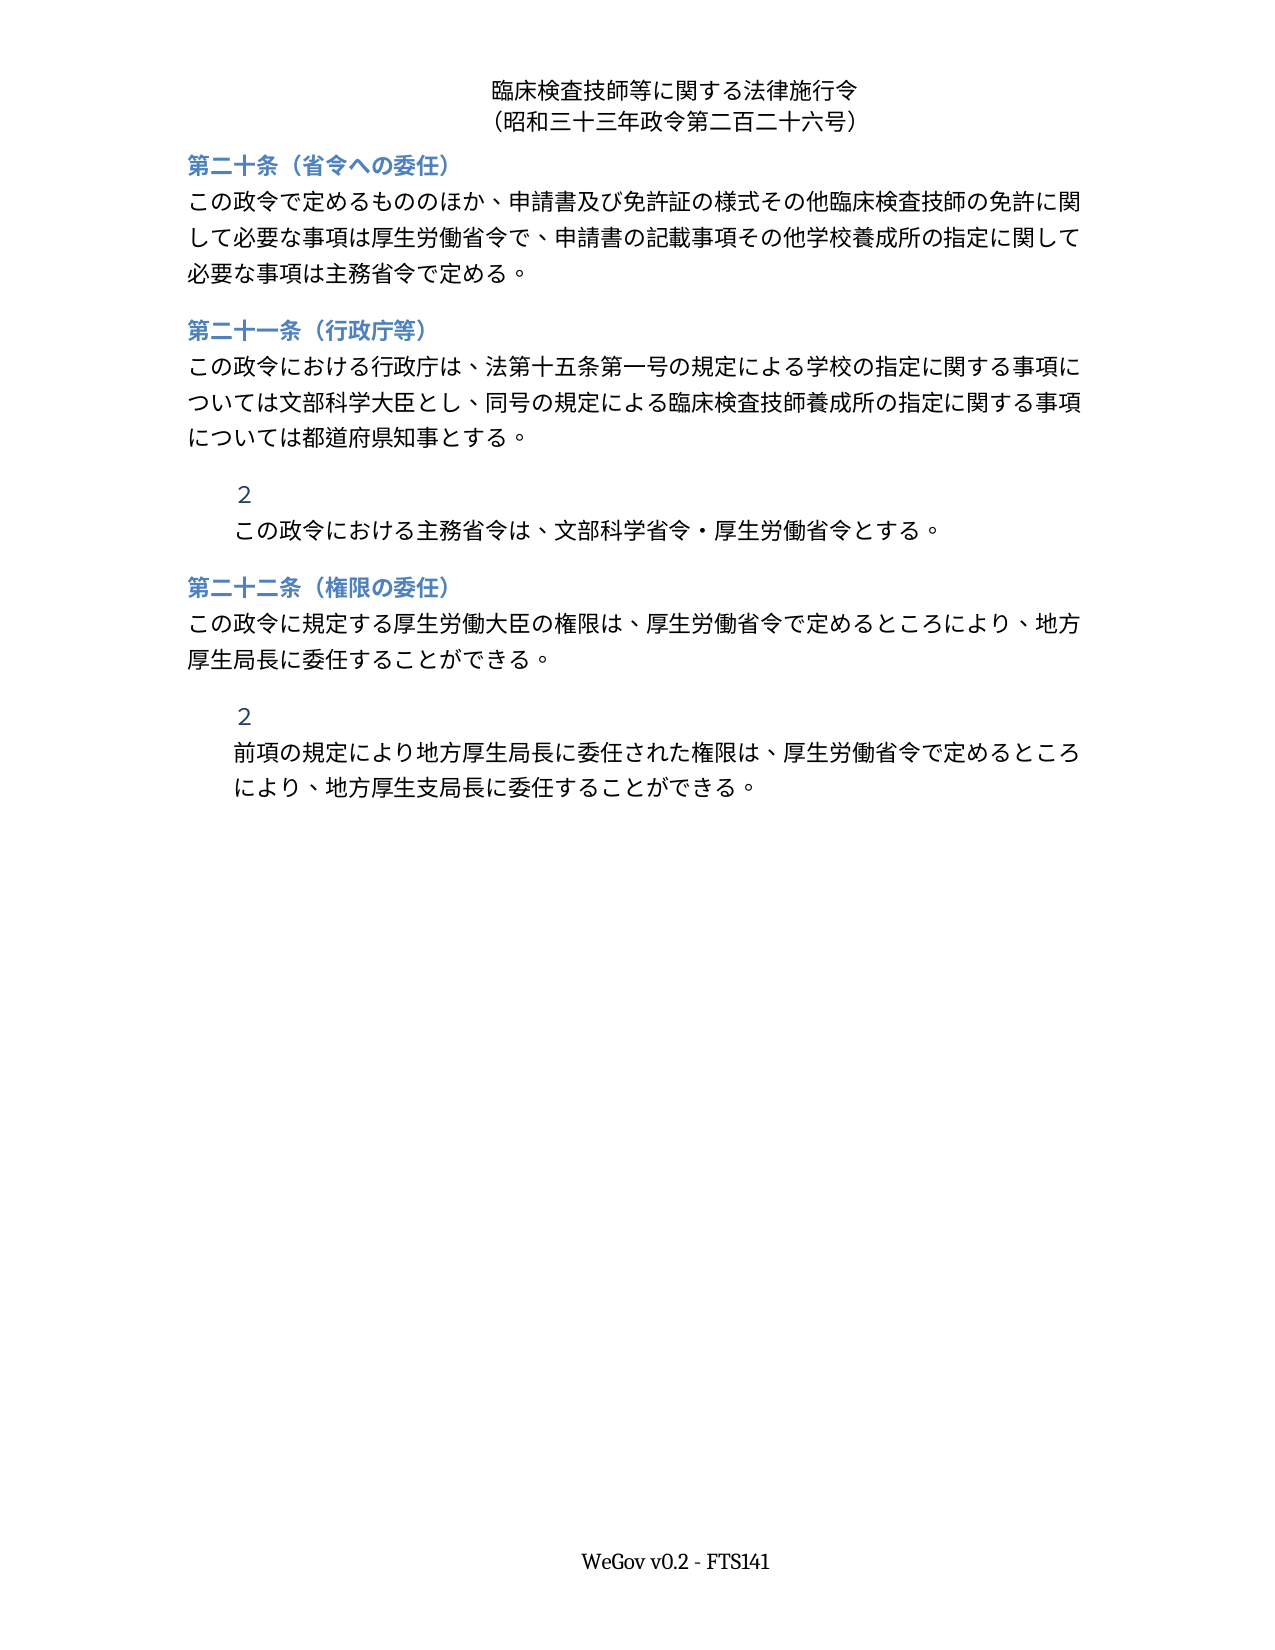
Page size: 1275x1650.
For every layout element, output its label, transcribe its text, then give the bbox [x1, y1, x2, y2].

subtitle 第二十一条（行政庁等） [187, 314, 1087, 346]
text この政令で定めるもののほか、申請書及び免許証の様式その他臨床検査技師の免許に関して必要な事項は厚生労働省令で、申請書の記載事項その他学校養成所の指定に関して必要な事項は主務省令で定める。 [187, 186, 1087, 289]
text この政令における主務省令は、文部科学省令・厚生労働省令とする。 [233, 515, 1087, 546]
text 前項の規定により地方厚生局長に委任された権限は、厚生労働省令で定めるところにより、地方厚生支局長に委任することができる。 [233, 736, 1087, 804]
text この政令に規定する厚生労働大臣の権限は、厚生労働省令で定めるところにより、地方厚生局長に委任することができる。 [187, 608, 1087, 675]
subtitle ２ [233, 479, 1087, 510]
subtitle 第二十条（省令への委任） [187, 150, 1087, 181]
text この政令における行政庁は、法第十五条第一号の規定による学校の指定に関する事項については文部科学大臣とし、同号の規定による臨床検査技師養成所の指定に関する事項については都道府県知事とする。 [187, 351, 1087, 454]
subtitle ２ [233, 701, 1087, 732]
subtitle 第二十二条（権限の委任） [187, 572, 1087, 603]
